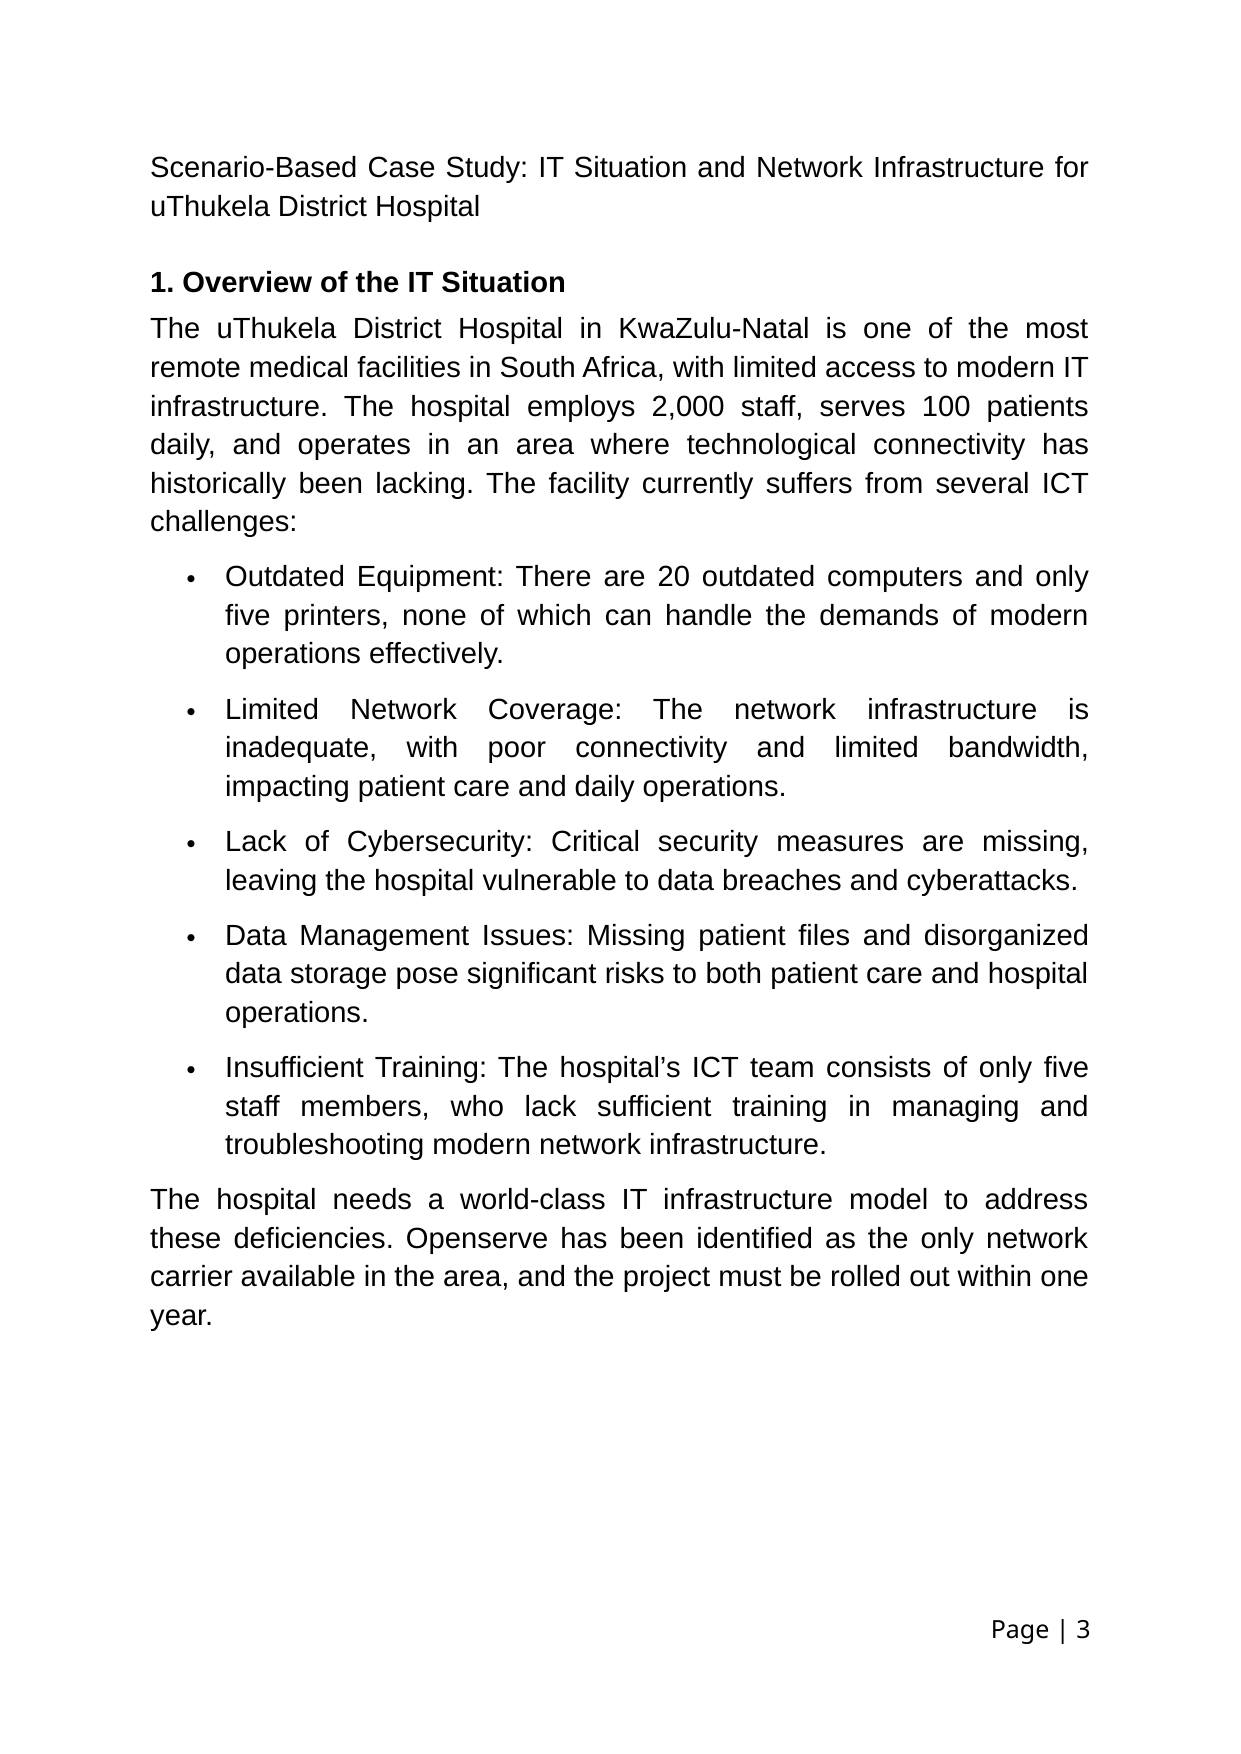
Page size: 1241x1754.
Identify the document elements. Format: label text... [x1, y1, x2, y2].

list Limited Network Coverage: The network infrastructure is inadequate, with poor connectivity and limited bandwidth, impacting patient care and daily operations. [187, 692, 1090, 802]
list Insufficient Training: The hospital’s ICT team consists of only five staff members, who lack sufficient training in managing and troubleshooting modern network infrastructure. [187, 1050, 1090, 1161]
list Outdated Equipment: There are 20 outdated computers and only five printers, none of which can handle the demands of modern operations effectively. [187, 559, 1090, 670]
subtitle 1. Overview of the IT Situation [150, 264, 1090, 298]
text The hospital needs a world-class IT infrastructure model to address these deficiencies. Openserve has been identified as the only network carrier available in the area, and the project must be rolled out within one year. [150, 1182, 1090, 1331]
text Scenario-Based Case Study: IT Situation and Network Infrastructure for uThukela District Hospital [150, 150, 1090, 222]
text The uThukela District Hospital in KwaZulu-Natal is one of the most remote medical facilities in South Africa, with limited access to modern IT infrastructure. The hospital employs 2,000 staff, serves 100 patients daily, and operates in an area where technological connectivity has historically been lacking. The facility currently suffers from several ICT challenges: [150, 311, 1090, 538]
list Lack of Cybersecurity: Critical security measures are missing, leaving the hospital vulnerable to data breaches and cyberattacks. [187, 824, 1090, 896]
list Data Management Issues: Missing patient files and disorganized data storage pose significant risks to both patient care and hospital operations. [187, 918, 1090, 1028]
